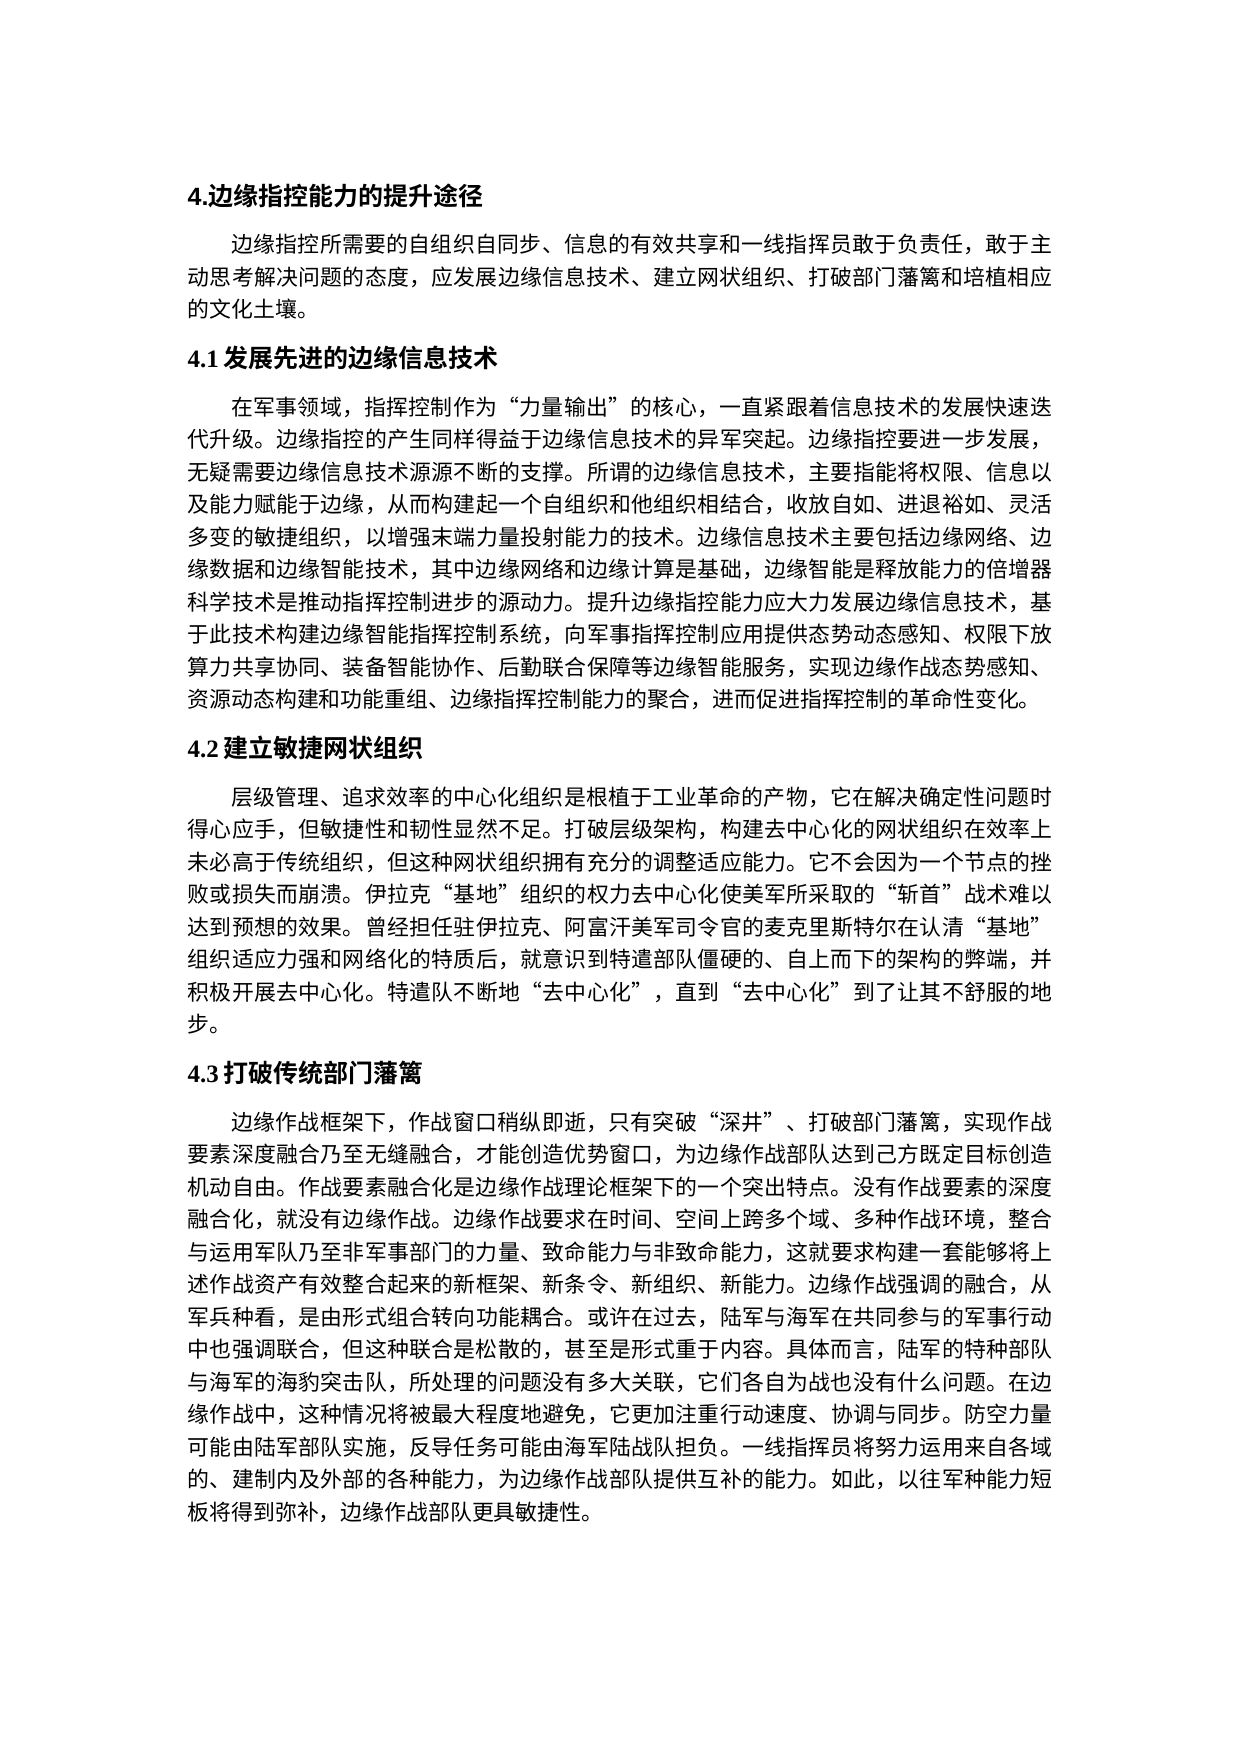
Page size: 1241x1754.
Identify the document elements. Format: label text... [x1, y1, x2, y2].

text 在军事领域，指挥控制作为“力量输出”的核心，一直紧跟着信息技术的发展快速迭代升级。边缘指控的产生同样得益于边缘信息技术的异军突起。边缘指控要进一步发展，无疑需要边缘信息技术源源不断的支撑。所谓的边缘信息技术，主要指能将权限、信息以及能力赋能于边缘，从而构建起一个自组织和他组织相结合，收放自如、进退裕如、灵活多变的敏捷组织，以增强末端力量投射能力的技术。边缘信息技术主要包括边缘网络、边缘数据和边缘智能技术，其中边缘网络和边缘计算是基础，边缘智能是释放能力的倍增器。科学技术是推动指挥控制进步的源动力。提升边缘指控能力应大力发展边缘信息技术，基于此技术构建边缘智能指挥控制系统，向军事指挥控制应用提供态势动态感知、权限下放、算力共享协同、装备智能协作、后勤联合保障等边缘智能服务，实现边缘作战态势感知、资源动态构建和功能重组、边缘指挥控制能力的聚合，进而促进指挥控制的革命性变化。 [187, 389, 1053, 714]
text 层级管理、追求效率的中心化组织是根植于工业革命的产物，它在解决确定性问题时得心应手，但敏捷性和韧性显然不足。打破层级架构，构建去中心化的网状组织在效率上未必高于传统组织，但这种网状组织拥有充分的调整适应能力。它不会因为一个节点的挫败或损失而崩溃。伊拉克“基地”组织的权力去中心化使美军所采取的“斩首”战术难以达到预想的效果。曾经担任驻伊拉克、阿富汗美军司令官的麦克里斯特尔在认清“基地”组织适应力强和网络化的特质后，就意识到特遣部队僵硬的、自上而下的架构的弊端，并积极开展去中心化。特遣队不断地“去中心化”，直到“去中心化”到了让其不舒服的地步。 [187, 779, 1053, 1039]
subtitle 4.3打破传统部门藩篱 [187, 1039, 1053, 1104]
subtitle 4.边缘指控能力的提升途径 [187, 162, 1053, 227]
text 边缘作战框架下，作战窗口稍纵即逝，只有突破“深井”、打破部门藩篱，实现作战要素深度融合乃至无缝融合，才能创造优势窗口，为边缘作战部队达到己方既定目标创造机动自由。作战要素融合化是边缘作战理论框架下的一个突出特点。没有作战要素的深度融合化，就没有边缘作战。边缘作战要求在时间、空间上跨多个域、多种作战环境，整合与运用军队乃至非军事部门的力量、致命能力与非致命能力，这就要求构建一套能够将上述作战资产有效整合起来的新框架、新条令、新组织、新能力。边缘作战强调的融合，从军兵种看，是由形式组合转向功能耦合。或许在过去，陆军与海军在共同参与的军事行动中也强调联合，但这种联合是松散的，甚至是形式重于内容。具体而言，陆军的特种部队与海军的海豹突击队，所处理的问题没有多大关联，它们各自为战也没有什么问题。在边缘作战中，这种情况将被最大程度地避免，它更加注重行动速度、协调与同步。防空力量可能由陆军部队实施，反导任务可能由海军陆战队担负。一线指挥员将努力运用来自各域的、建制内及外部的各种能力，为边缘作战部队提供互补的能力。如此，以往军种能力短板将得到弥补，边缘作战部队更具敏捷性。 [187, 1104, 1053, 1527]
subtitle 4.1发展先进的边缘信息技术 [187, 324, 1053, 389]
text 边缘指控所需要的自组织自同步、信息的有效共享和一线指挥员敢于负责任，敢于主动思考解决问题的态度，应发展边缘信息技术、建立网状组织、打破部门藩篱和培植相应的文化土壤。 [187, 227, 1053, 324]
subtitle 4.2建立敏捷网状组织 [187, 714, 1053, 779]
